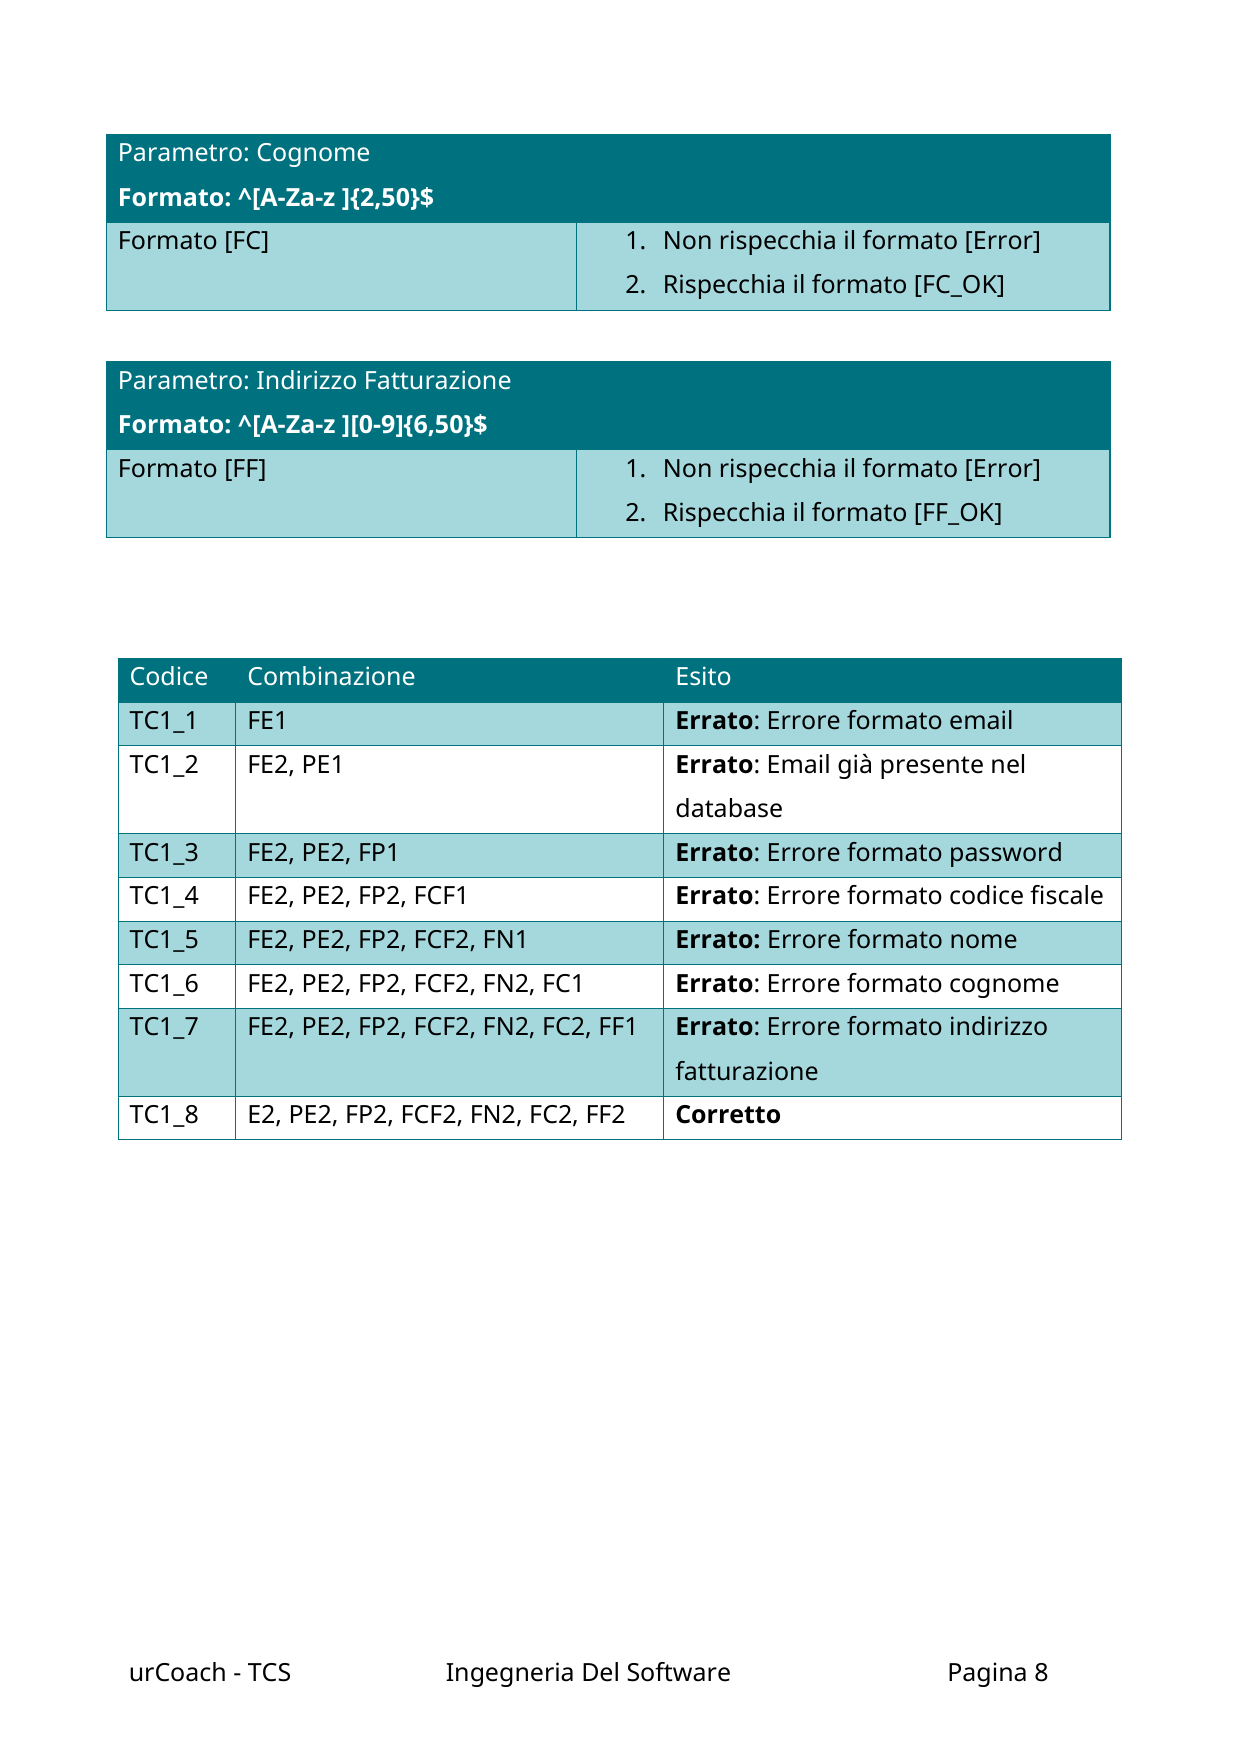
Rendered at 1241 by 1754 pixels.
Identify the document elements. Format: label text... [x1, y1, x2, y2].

table_cell Formato [FC] [107, 223, 576, 310]
table_cell Errato: Errore formato email [664, 703, 1121, 745]
table_cell FE1 [236, 703, 663, 745]
table_cell TC1_3 [119, 834, 235, 877]
table_cell Errato: Errore formato cognome [664, 965, 1121, 1008]
table_cell TC1_2 [119, 746, 235, 833]
table_cell TC1_1 [119, 703, 235, 745]
table_cell Non rispecchia il formato [Error] Rispecchia il formato [FC_OK] [577, 223, 1109, 310]
table_cell FE2, PE2, FP2, FCF1 [236, 878, 663, 921]
table_cell TC1_8 [119, 1097, 235, 1139]
table_cell FE2, PE2, FP2, FCF2, FN1 [236, 922, 663, 964]
table_cell Formato [FF] [107, 450, 576, 537]
table_cell FE2, PE2, FP1 [236, 834, 663, 877]
table_header Esito [664, 659, 1121, 702]
table_cell Errato: Email già presente nel database [664, 746, 1121, 833]
table_cell TC1_5 [119, 922, 235, 964]
table_cell Corretto [664, 1097, 1121, 1139]
table_cell FE2, PE1 [236, 746, 663, 833]
table_header Parametro: Indirizzo Fatturazione Formato: ^[A-Za-z ][0-9]{6,50}$ [107, 363, 1109, 449]
table_cell Errato: Errore formato codice fiscale [664, 878, 1121, 921]
table_cell TC1_6 [119, 965, 235, 1008]
table_header Codice [119, 659, 235, 702]
table_cell TC1_4 [119, 878, 235, 921]
table_cell E2, PE2, FP2, FCF2, FN2, FC2, FF2 [236, 1097, 663, 1139]
table_cell FE2, PE2, FP2, FCF2, FN2, FC1 [236, 965, 663, 1008]
table_cell Non rispecchia il formato [Error] Rispecchia il formato [FF_OK] [577, 450, 1109, 537]
table_header Combinazione [236, 659, 663, 702]
table_header Parametro: Cognome Formato: ^[A-Za-z ]{2,50}$ [107, 135, 1109, 222]
table_cell Errato: Errore formato indirizzo fatturazione [664, 1009, 1121, 1096]
table_cell TC1_7 [119, 1009, 235, 1096]
table_cell Errato: Errore formato nome [664, 922, 1121, 964]
table_cell Errato: Errore formato password [664, 834, 1121, 877]
table_cell FE2, PE2, FP2, FCF2, FN2, FC2, FF1 [236, 1009, 663, 1096]
